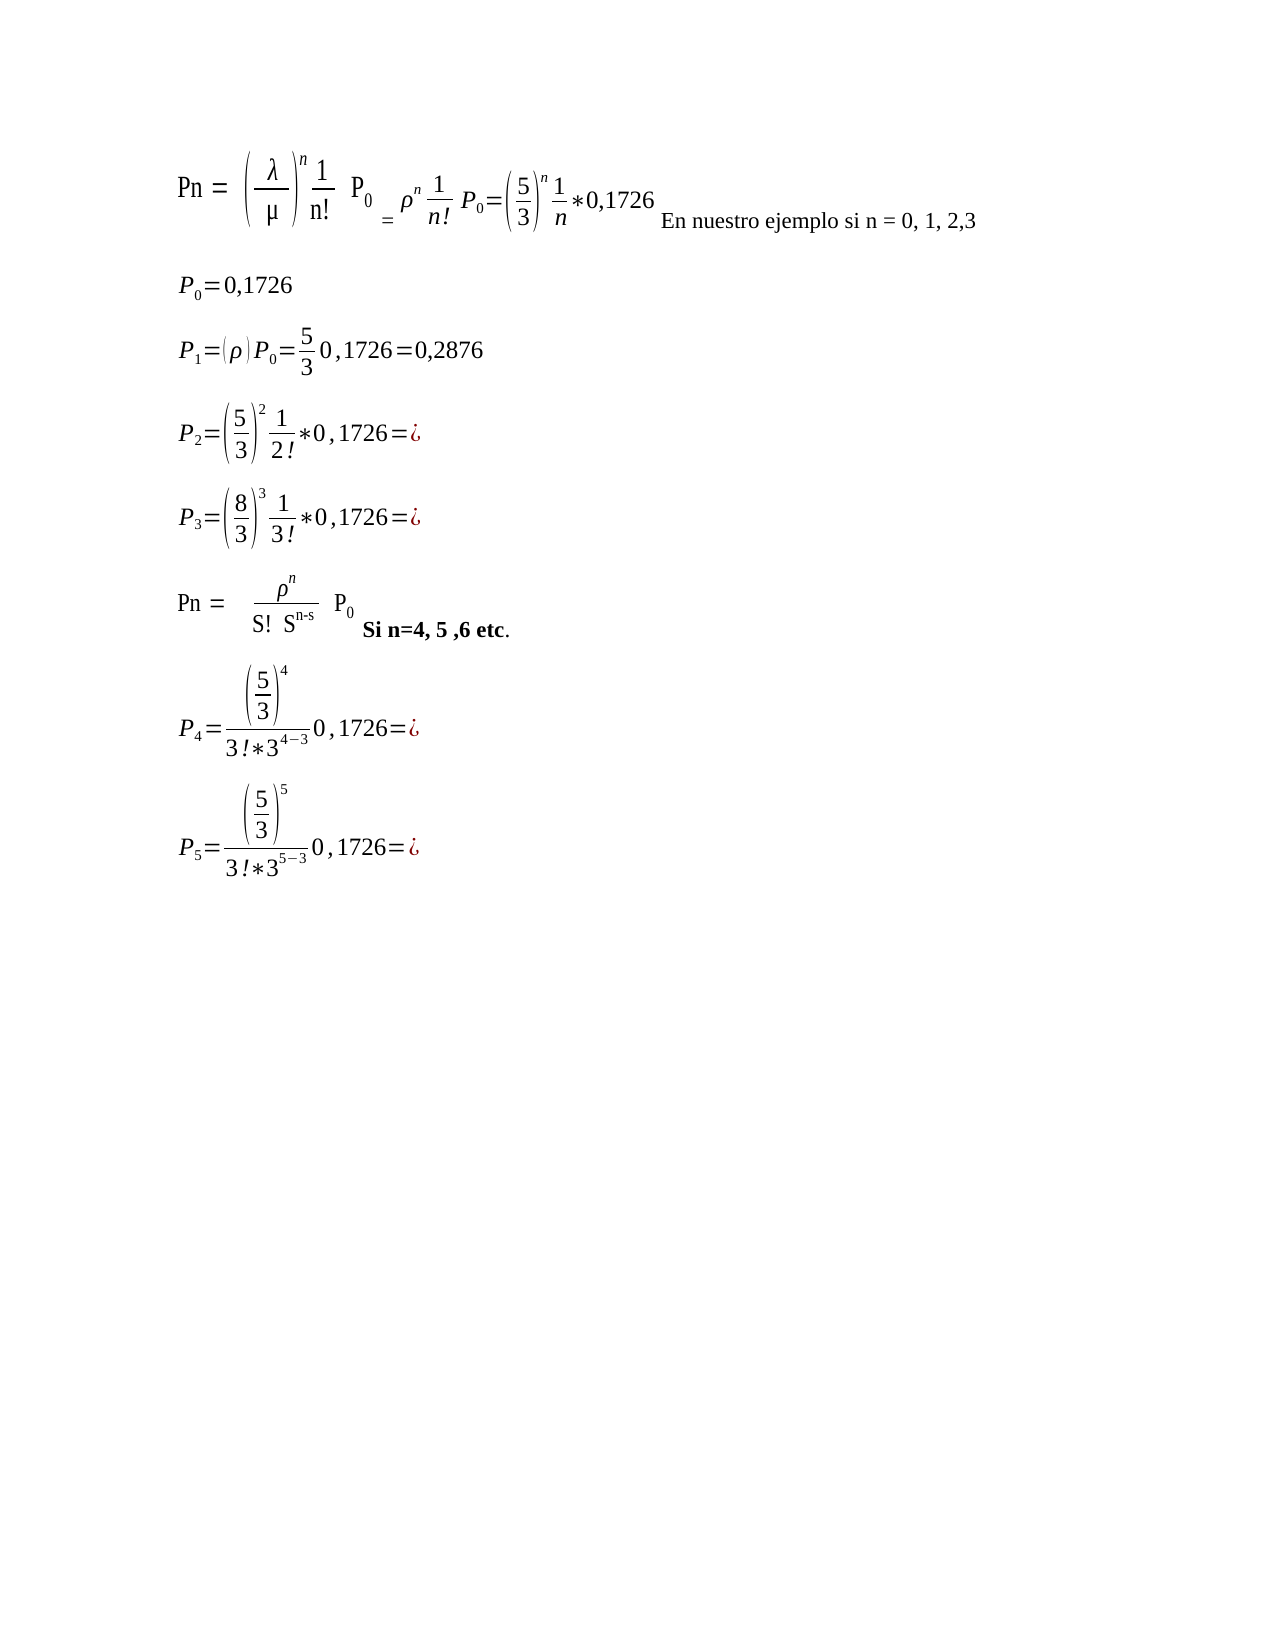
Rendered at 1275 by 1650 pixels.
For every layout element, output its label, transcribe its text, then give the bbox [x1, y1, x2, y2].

text = En nuestro ejemplo si n = 0, 1, 2,3 [177, 148, 1098, 253]
text Si n=4, 5 ,6 etc. [177, 569, 1098, 643]
